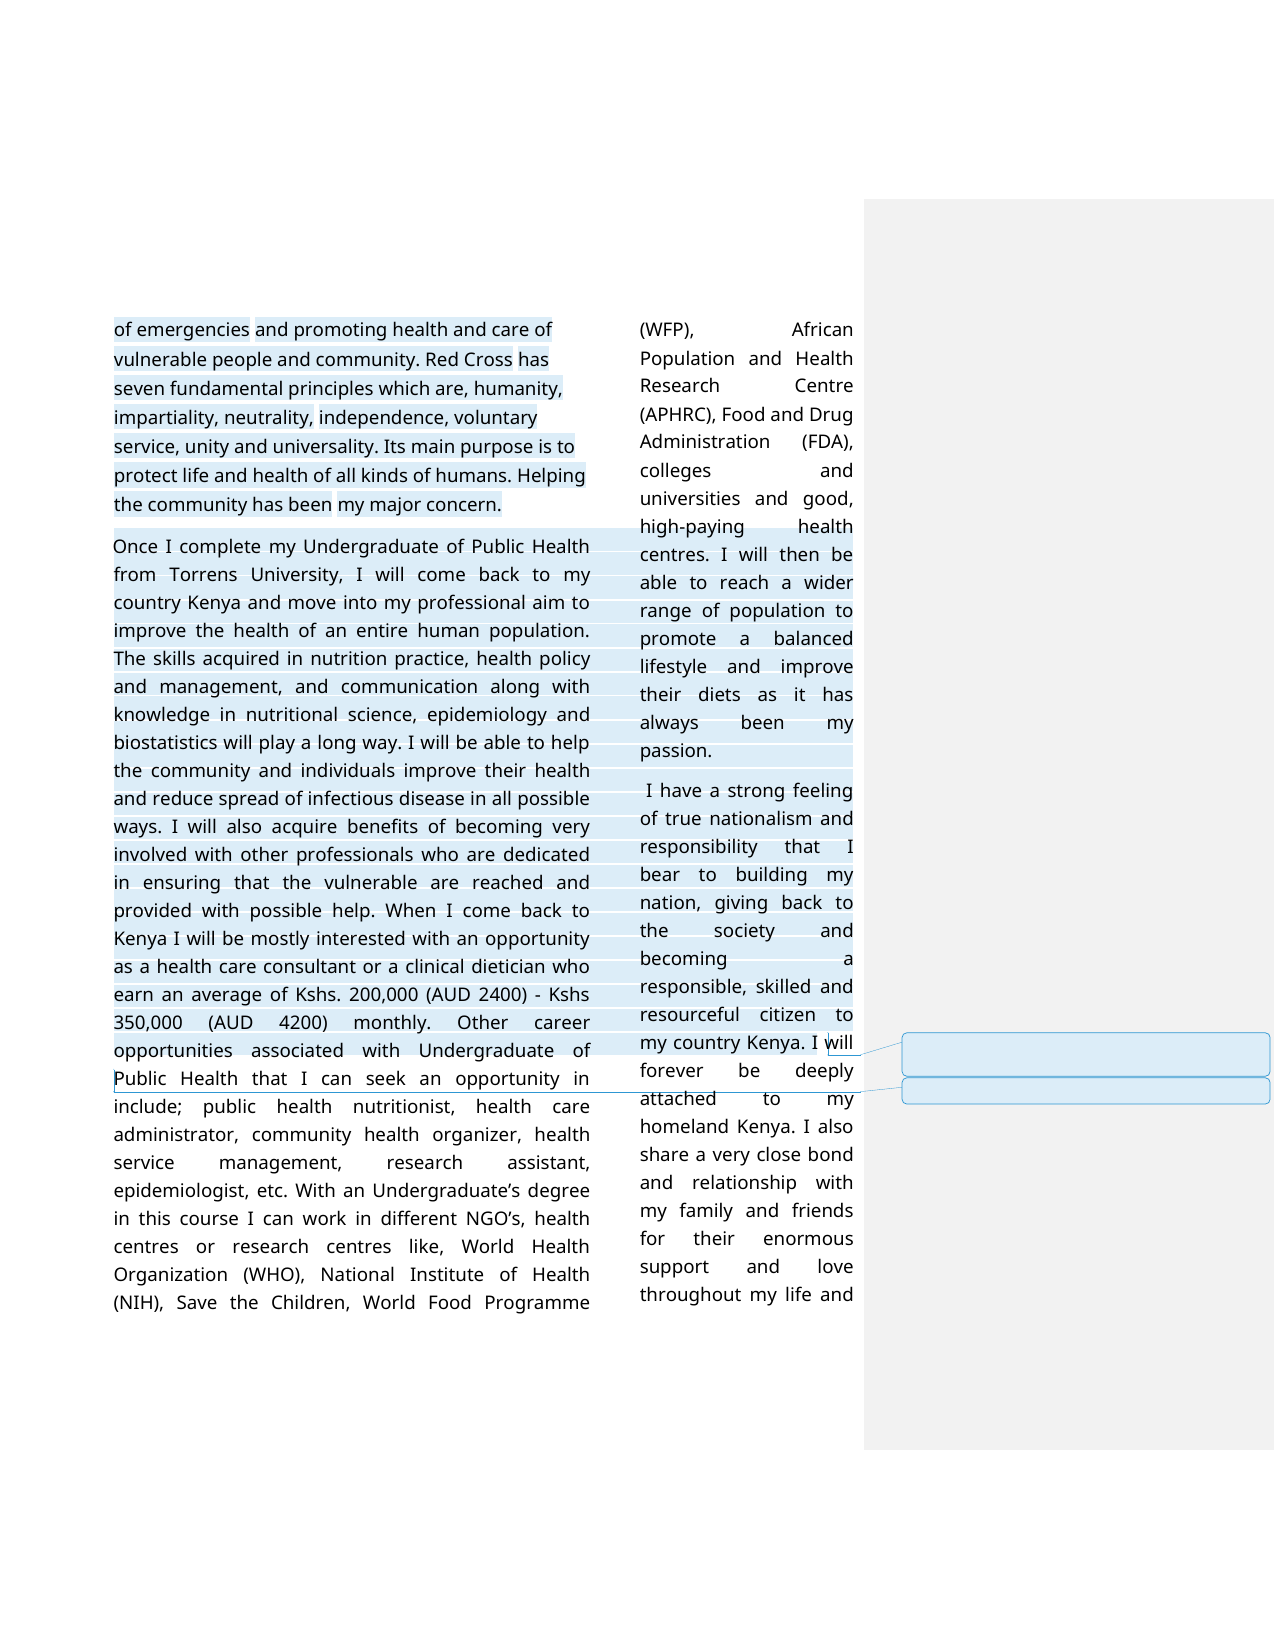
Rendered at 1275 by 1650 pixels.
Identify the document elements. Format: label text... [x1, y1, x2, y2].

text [114, 317, 590, 517]
text Once I complete my Undergraduate of Public Health from Torrens University, I will come back to my country Kenya and move into my professional aim to improve the health of an entire human population. The skills acquired in nutrition practice, health policy and management, and communication along with knowledge in nutritional science, epidemiology and biostatistics will play a long way. I will be able to help the community and individuals improve their health and reduce spread of infectious disease in all possible ways. I will also acquire benefits of becoming very involved with other professionals who are dedicated in ensuring that the vulnerable are reached and provided with possible help. When I come back to Kenya I will be mostly interested with an opportunity as a health care consultant or a clinical dietician who earn an average of Kshs. 200,000 (AUD 2400) - Kshs 350,000 (AUD 4200) monthly. Other career opportunities associated with Undergraduate of Public Health that I can seek an opportunity in include; public health nutritionist, health care administrator, community health organizer, health service management, research assistant, epidemiologist, etc. With an Undergraduate’s degree in this course I can work in different NGO’s, health centres or research centres like, World Health Organization (WHO), National Institute of Health (NIH), Save the Children, World Food Programme (WFP), African Population and Health Research Centre (APHRC), Food and Drug Administration (FDA), colleges and universities and good, high-paying health centres. I will then be able to reach a wider range of population to promote a balanced lifestyle and improve their diets as it has always been my passion. [112, 533, 590, 1315]
